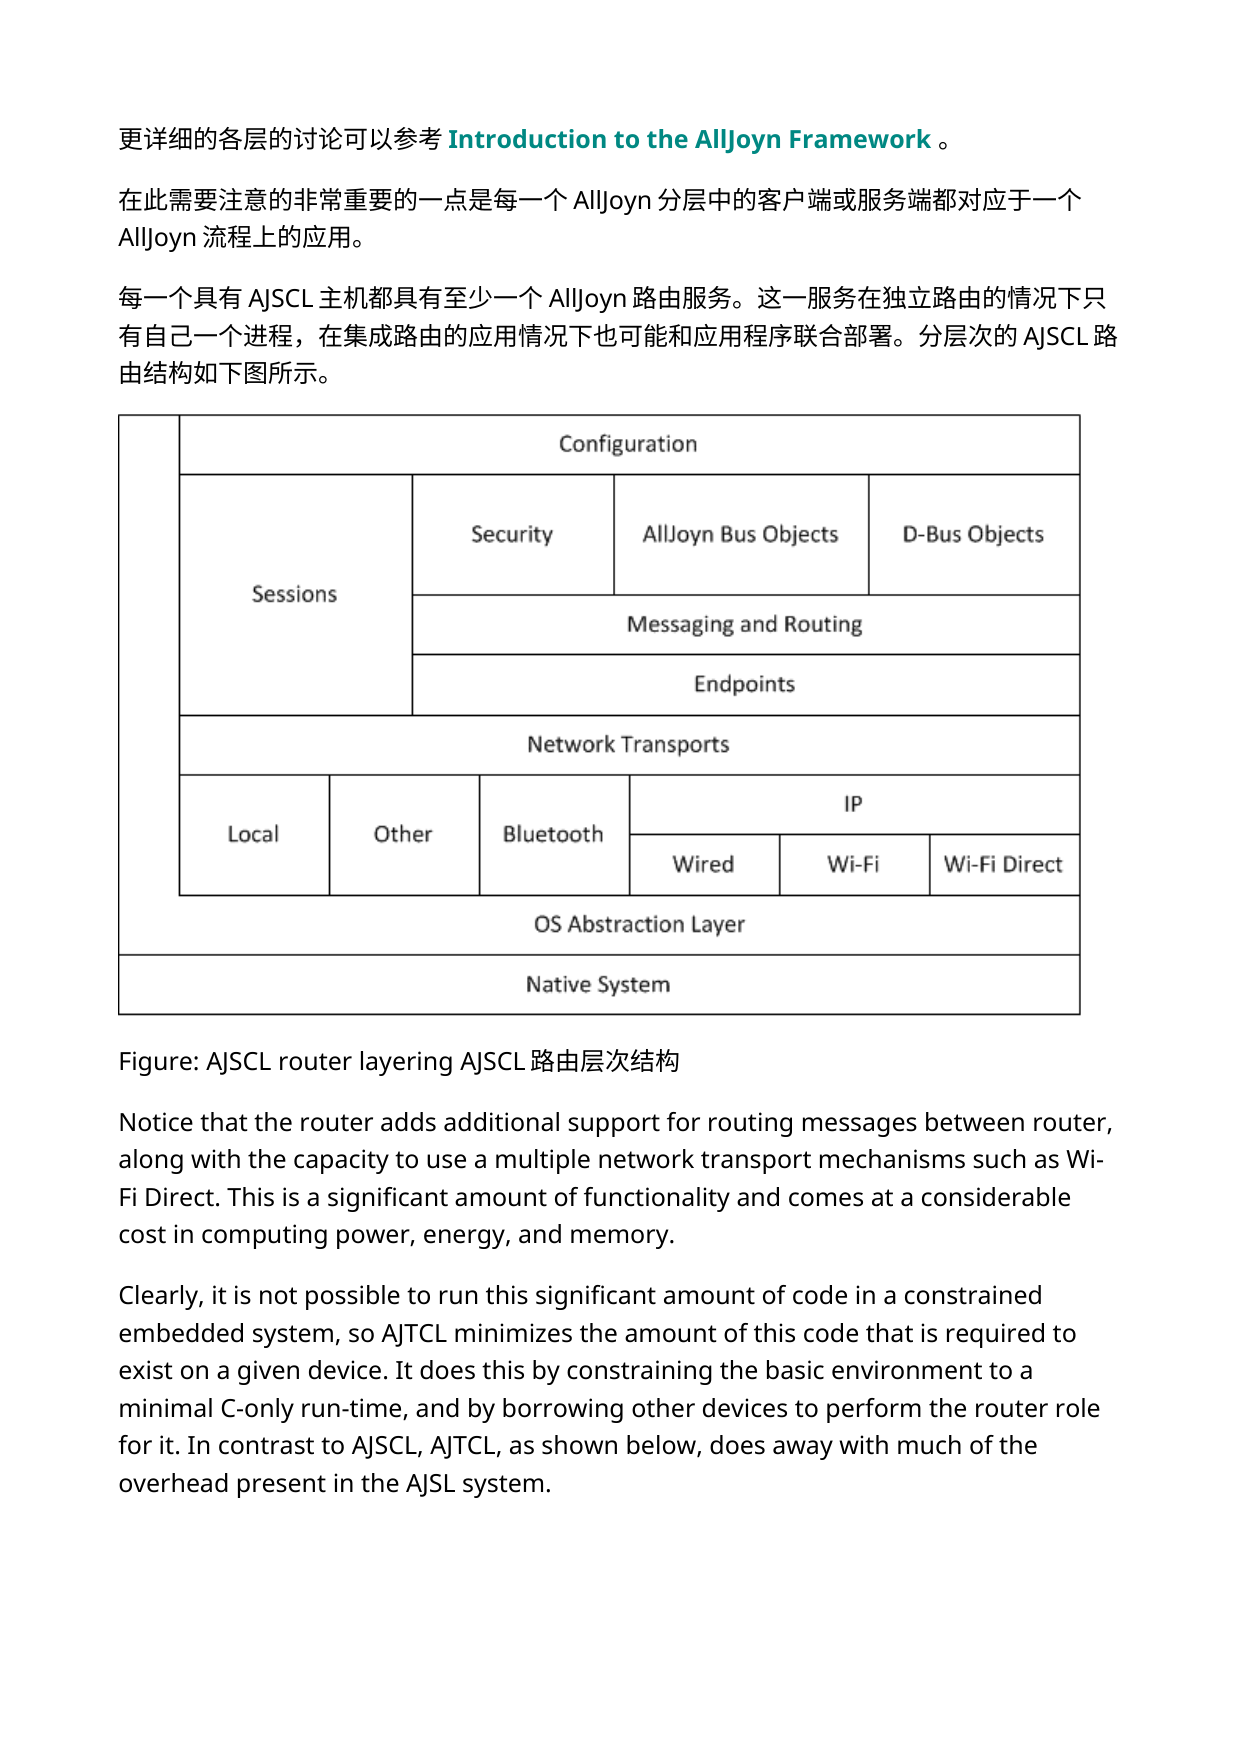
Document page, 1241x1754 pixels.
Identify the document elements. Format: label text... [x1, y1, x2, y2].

text Figure: AJSCL router layering AJSCL路由层次结构 [118, 1040, 1122, 1077]
text Clearly, it is not possible to run this significant amount of code in a constrained embedded system, so AJTCL minimizes the amount of this code that is required to exist on a given device. It does this by constraining the basic environment to a minimal C-only run-time, and by borrowing other devices to perform the router role for it. In contrast to AJSCL, AJTCL, as shown below, does away with much of the overhead present in the AJSL system. [118, 1274, 1122, 1499]
picture [118, 413, 1081, 1017]
text 在此需要注意的非常重要的一点是每一个AllJoyn分层中的客户端或服务端都对应于一个AllJoyn流程上的应用。 [118, 179, 1122, 254]
text Notice that the router adds additional support for routing messages between router, along with the capacity to use a multiple network transport mechanisms such as Wi-Fi Direct. This is a significant amount of functionality and comes at a considerable cost in computing power, energy, and memory. [118, 1101, 1122, 1251]
text 每一个具有AJSCL主机都具有至少一个AllJoyn路由服务。这一服务在独立路由的情况下只有自己一个进程，在集成路由的应用情况下也可能和应用程序联合部署。分层次的AJSCL路由结构如下图所示。 [118, 277, 1122, 390]
text 更详细的各层的讨论可以参考Introduction to the AllJoyn Framework 。 [118, 118, 1122, 156]
